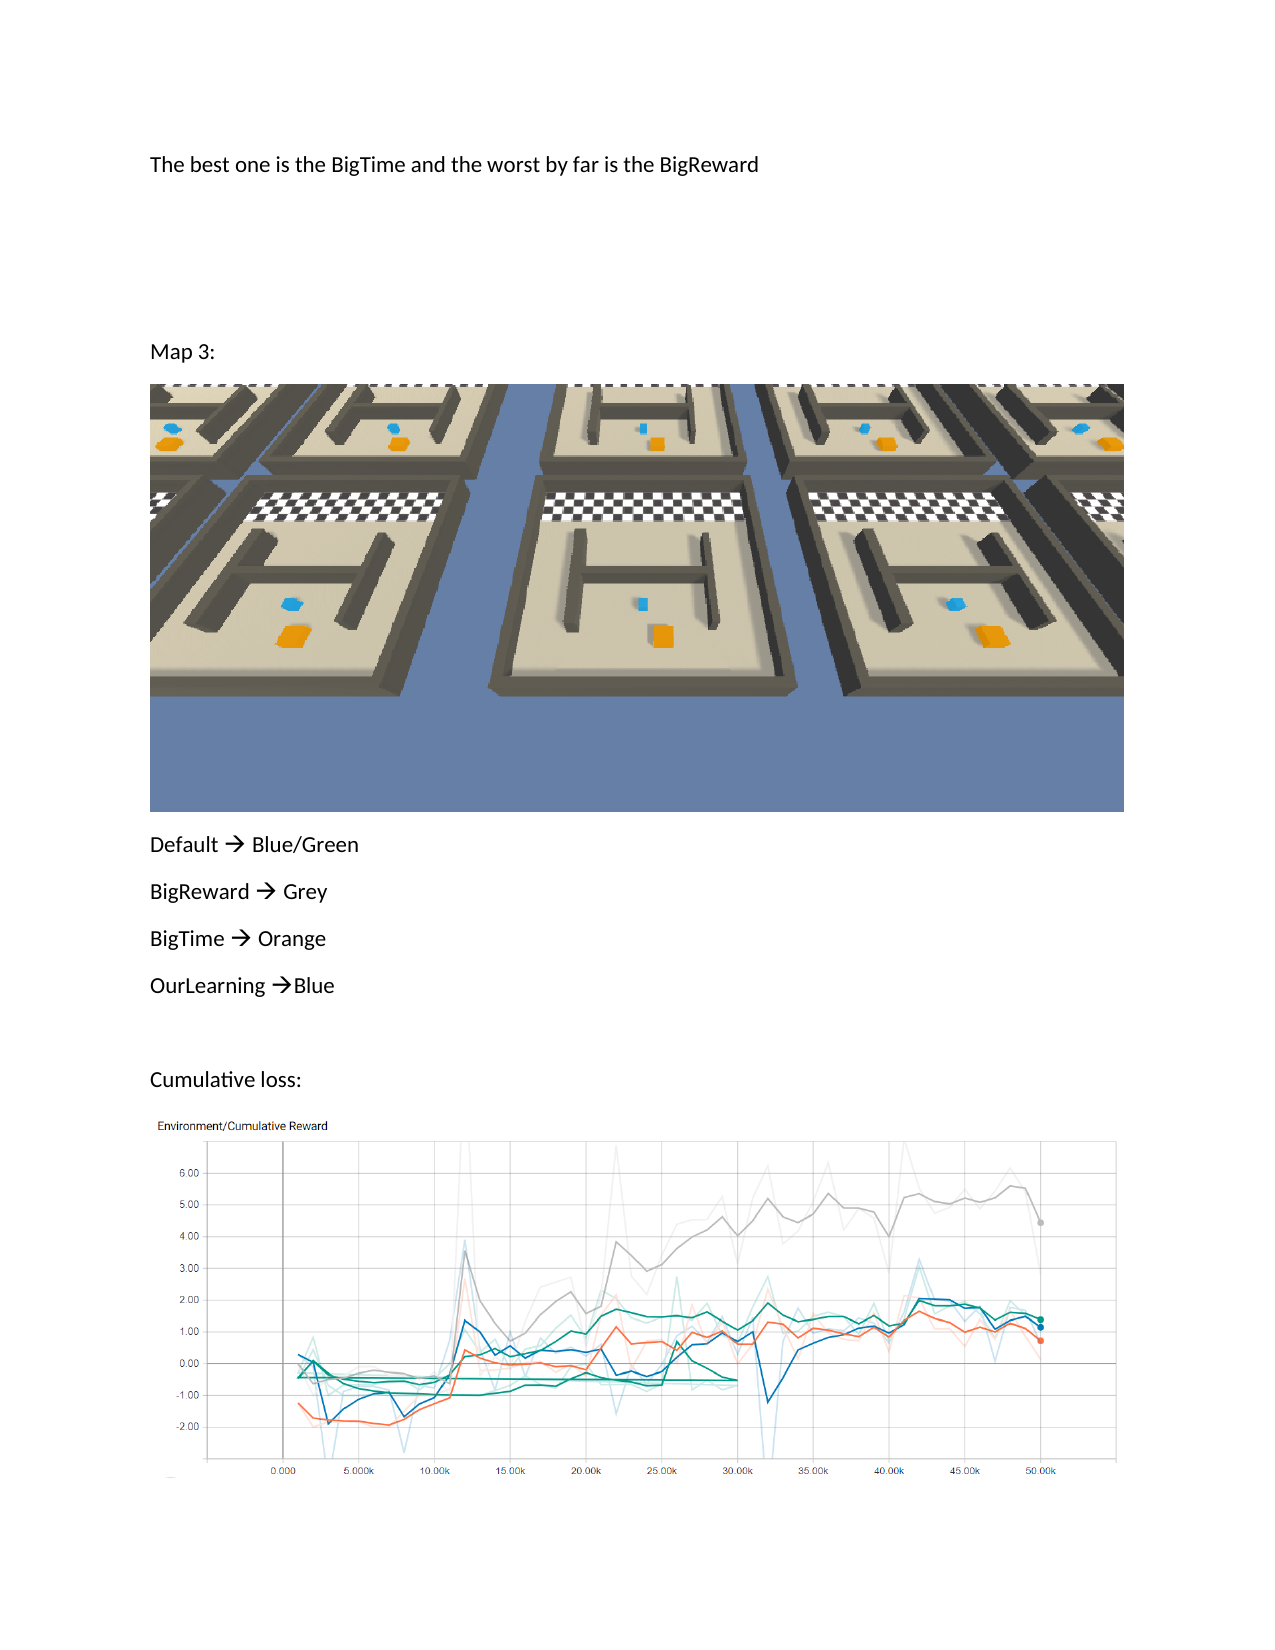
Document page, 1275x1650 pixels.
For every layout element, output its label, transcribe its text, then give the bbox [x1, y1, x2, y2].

text Default Blue/Green [150, 831, 1125, 859]
text Cumulative loss: [150, 1065, 1125, 1093]
text BigReward Grey [150, 877, 1125, 906]
text Map 3: [150, 337, 1125, 366]
picture [150, 384, 1124, 812]
text OurLearning Blue [150, 971, 1125, 999]
text The best one is the BigTime and the worst by far is the BigReward [150, 150, 1125, 178]
picture [150, 1111, 1125, 1478]
text BigTime Orange [150, 924, 1125, 952]
